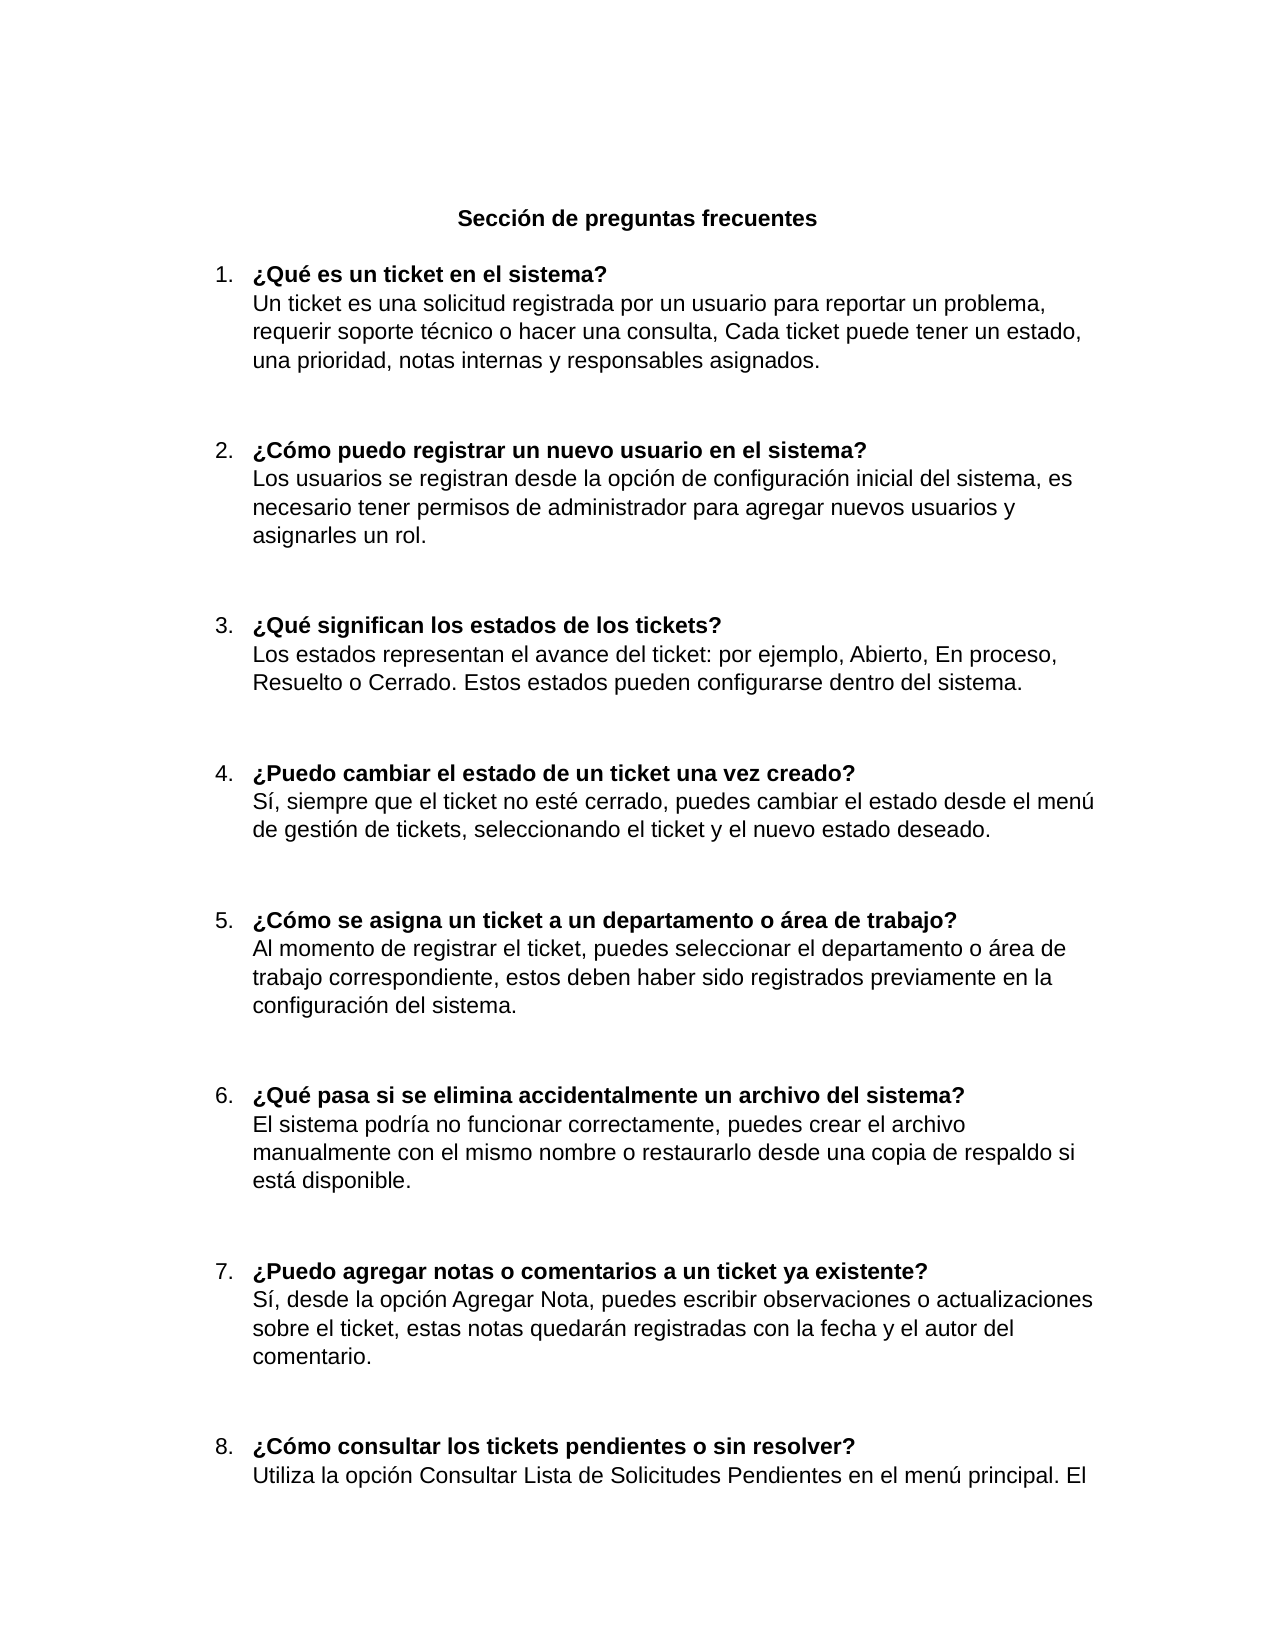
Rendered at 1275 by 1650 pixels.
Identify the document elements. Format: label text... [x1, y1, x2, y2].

list ¿Qué es un ticket en el sistema? Un ticket es una solicitud registrada por un usuario para reportar un problema, requerir soporte técnico o hacer una consulta, Cada ticket puede tener un estado, una prioridad, notas internas y responsables asignados. [215, 261, 1098, 373]
text Sección de preguntas frecuentes [177, 204, 1098, 231]
list ¿Qué pasa si se elimina accidentalmente un archivo del sistema? El sistema podría no funcionar correctamente, puedes crear el archivo manualmente con el mismo nombre o restaurarlo desde una copia de respaldo si está disponible. [215, 1082, 1098, 1194]
list ¿Qué significan los estados de los tickets? Los estados representan el avance del ticket: por ejemplo, Abierto, En proceso, Resuelto o Cerrado. Estos estados pueden configurarse dentro del sistema. [215, 612, 1098, 696]
list ¿Cómo puedo registrar un nuevo usuario en el sistema? Los usuarios se registran desde la opción de configuración inicial del sistema, es necesario tener permisos de administrador para agregar nuevos usuarios y asignarles un rol. [215, 437, 1098, 548]
list ¿Puedo agregar notas o comentarios a un ticket ya existente? Sí, desde la opción Agregar Nota, puedes escribir observaciones o actualizaciones sobre el ticket, estas notas quedarán registradas con la fecha y el autor del comentario. [215, 1258, 1098, 1369]
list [215, 1433, 1098, 1488]
list ¿Cómo se asigna un ticket a un departamento o área de trabajo? Al momento de registrar el ticket, puedes seleccionar el departamento o área de trabajo correspondiente, estos deben haber sido registrados previamente en la configuración del sistema. [215, 907, 1098, 1018]
list ¿Puedo cambiar el estado de un ticket una vez creado? Sí, siempre que el ticket no esté cerrado, puedes cambiar el estado desde el menú de gestión de tickets, seleccionando el ticket y el nuevo estado deseado. [215, 759, 1098, 843]
